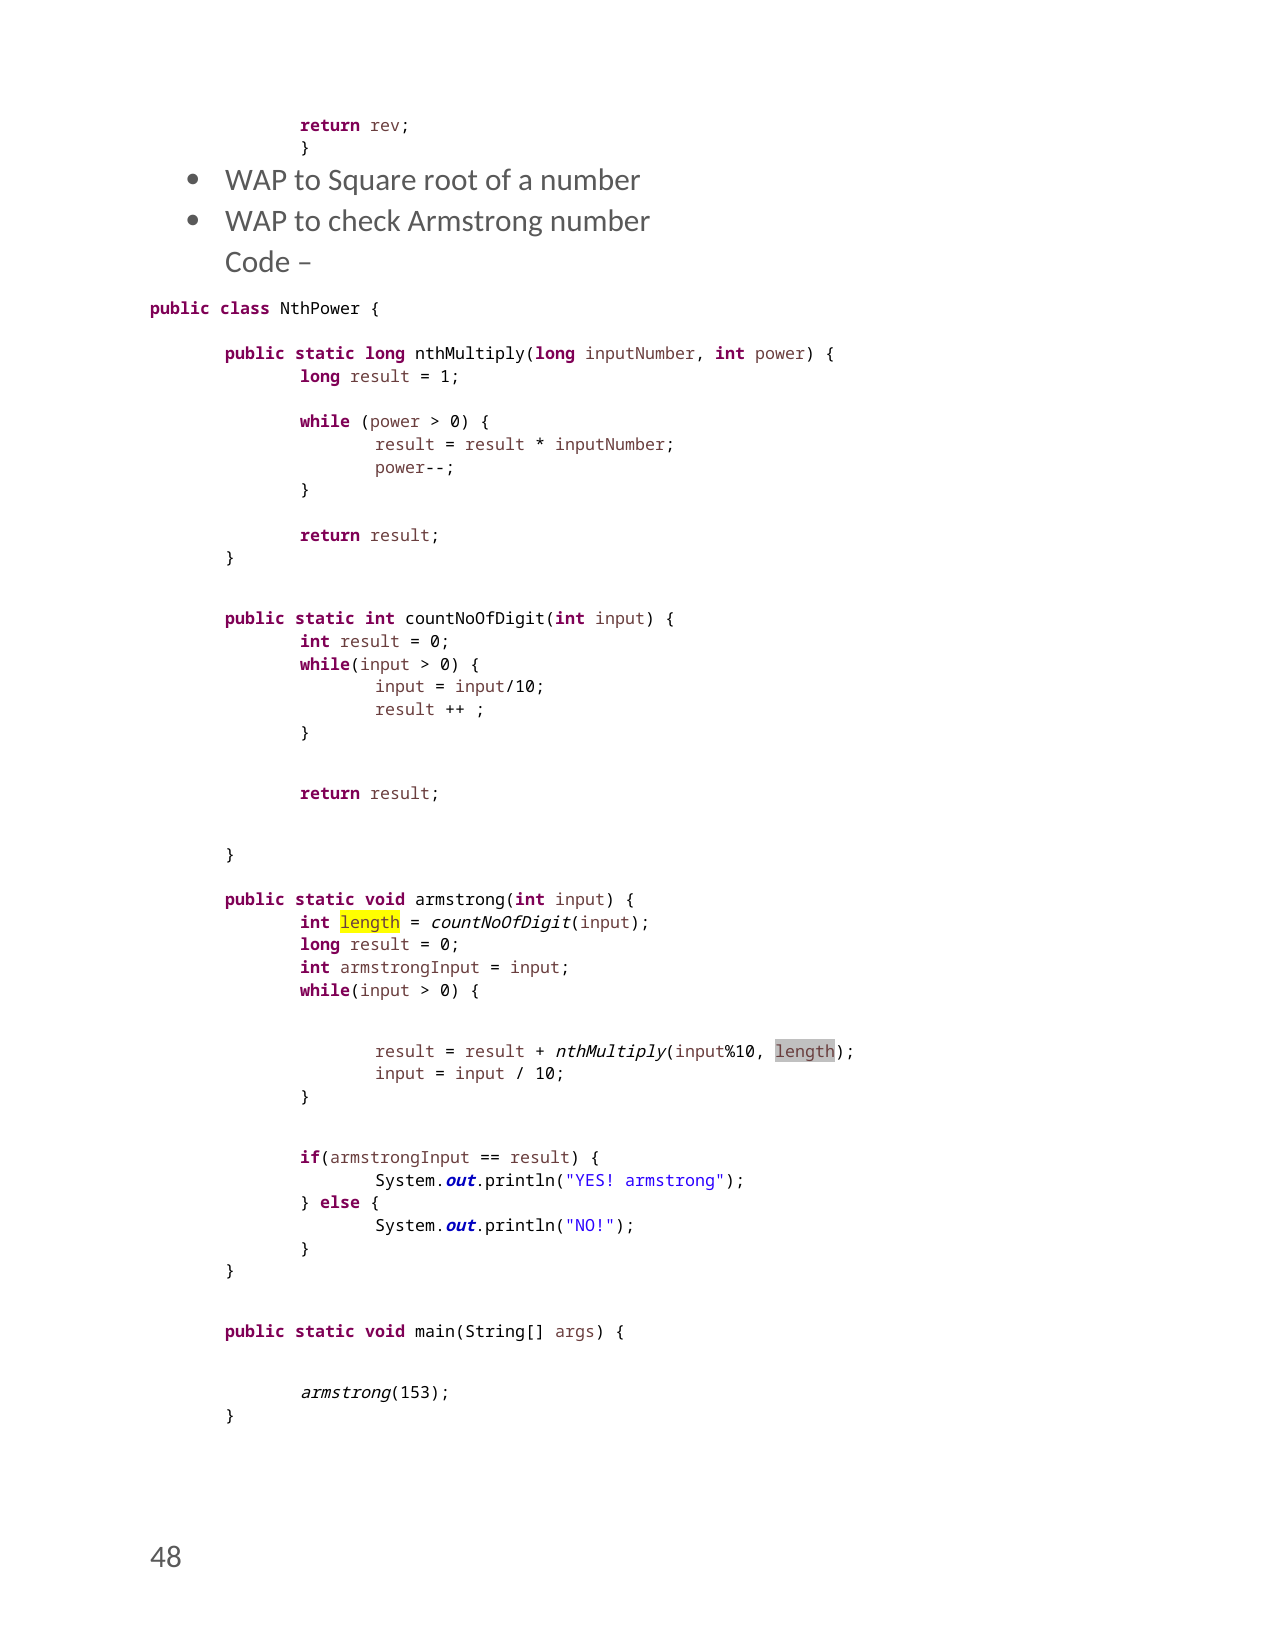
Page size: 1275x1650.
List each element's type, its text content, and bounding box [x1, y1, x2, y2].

text result = result * inputNumber; [150, 432, 1125, 455]
text while(input > 0) { [150, 652, 1125, 675]
text return result; [150, 781, 1125, 804]
text } [150, 1236, 1125, 1259]
text } else { [150, 1191, 1125, 1213]
text System.out.println("YES! armstrong"); [150, 1168, 1125, 1191]
list WAP to Square root of a number [187, 160, 1125, 198]
text input = input/10; [150, 675, 1125, 698]
text } [150, 478, 1125, 501]
text int armstrongInput = input; [150, 956, 1125, 978]
text while(input > 0) { [150, 978, 1125, 1001]
text result = result + nthMultiply(input%10, length); [150, 1039, 775, 1062]
text armstrong(153); [150, 1381, 1125, 1403]
text public static long nthMultiply(long inputNumber, int power) { [150, 342, 1125, 364]
text return result; [150, 523, 1125, 546]
text System.out.println("NO!"); [150, 1213, 1125, 1236]
text } [150, 1084, 1125, 1107]
text result ++ ; [150, 698, 1125, 720]
text return rev; [150, 113, 1125, 136]
text int length = countNoOfDigit(input); [150, 910, 340, 933]
text input = input / 10; [150, 1062, 1125, 1084]
text power--; [150, 455, 1125, 478]
text while (power > 0) { [150, 410, 1125, 432]
text long result = 0; [150, 933, 1125, 956]
text result = result + nthMultiply(input%10, length); [835, 1039, 1125, 1062]
list Code – [225, 243, 1125, 281]
text int length = countNoOfDigit(input); [400, 910, 1125, 933]
text if(armstrongInput == result) { [150, 1145, 1125, 1168]
text public static void armstrong(int input) { [150, 887, 1125, 910]
text public class NthPower { [150, 296, 1125, 319]
text long result = 1; [150, 364, 1125, 387]
text } [150, 546, 1125, 569]
text } [150, 1403, 1125, 1426]
list WAP to check Armstrong number [187, 201, 1125, 239]
list } [225, 136, 1125, 158]
text public static int countNoOfDigit(int input) { [150, 607, 1125, 629]
text public static void main(String[] args) { [150, 1320, 1125, 1342]
text } [150, 1259, 1125, 1282]
text } [150, 842, 1125, 865]
text } [150, 720, 1125, 743]
text int result = 0; [150, 629, 1125, 652]
